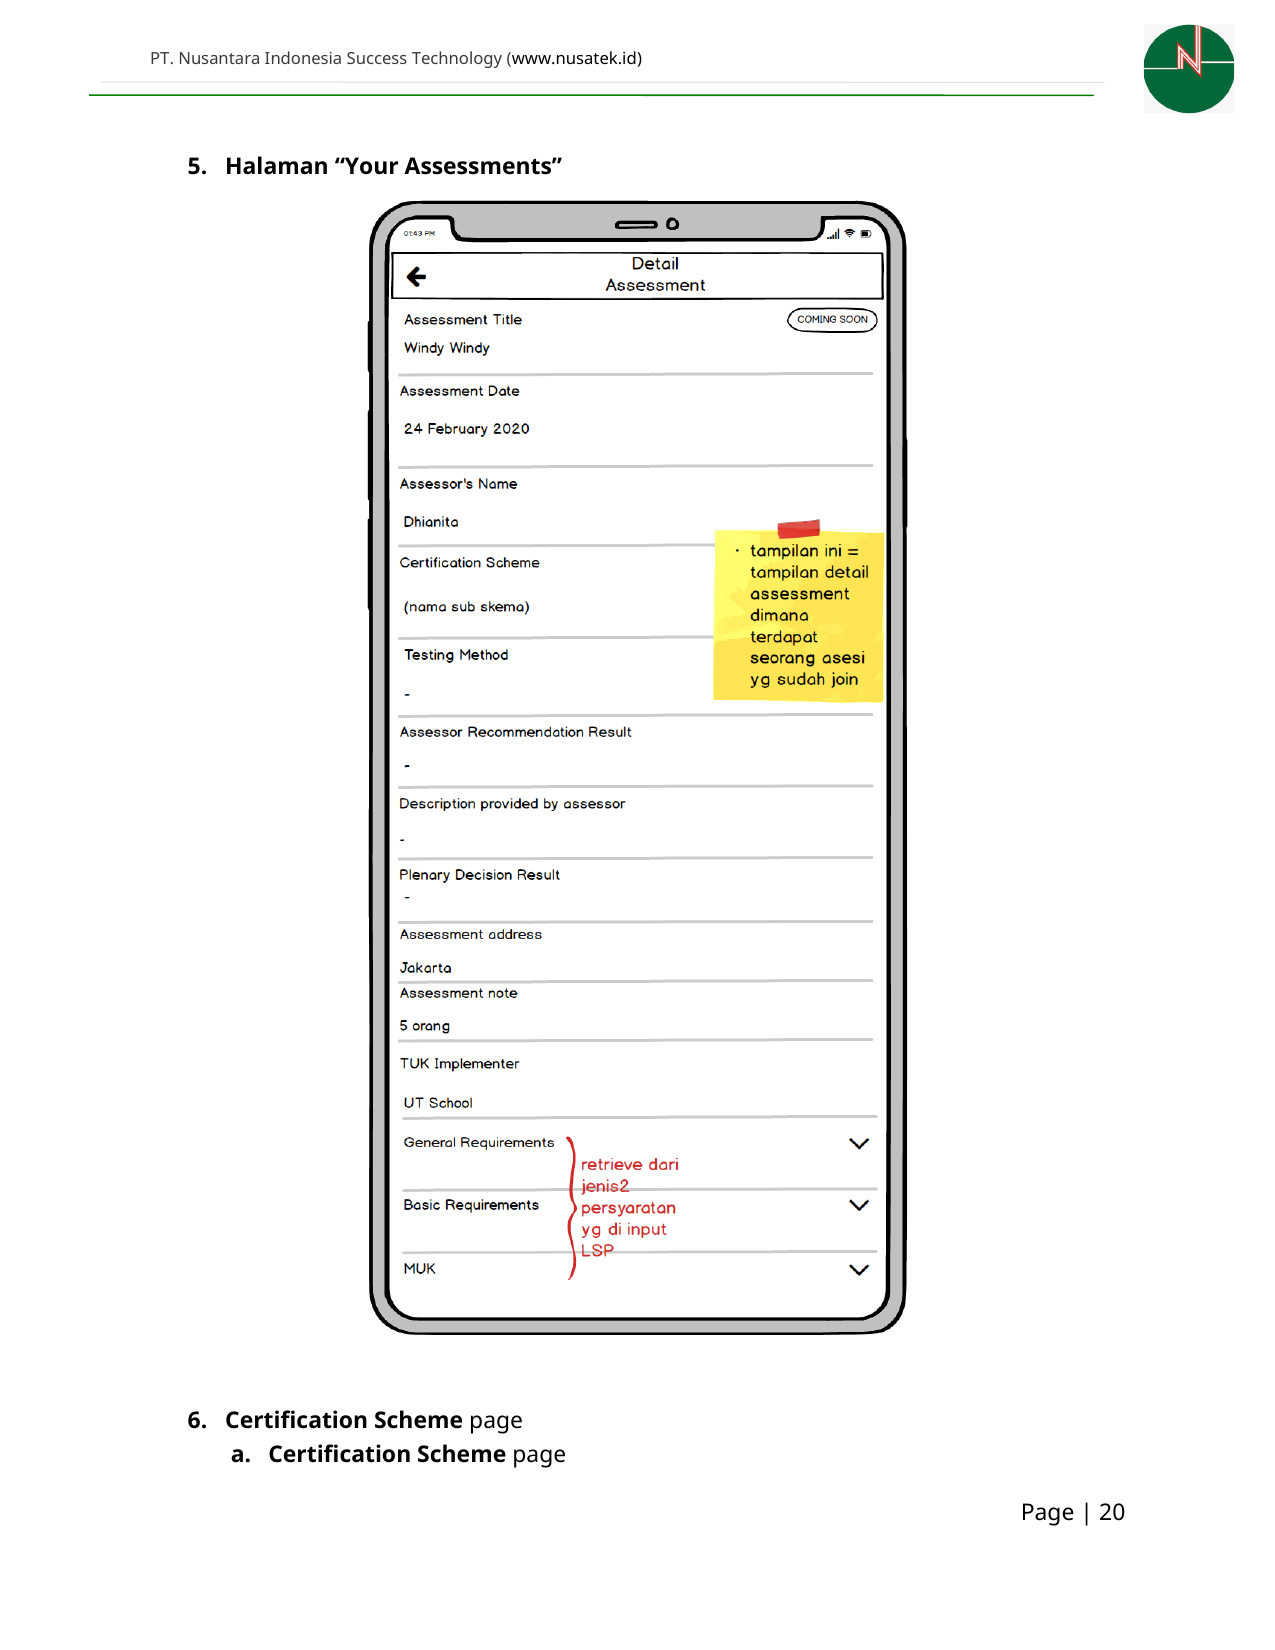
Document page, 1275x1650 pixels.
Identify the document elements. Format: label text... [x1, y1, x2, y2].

list Certification Scheme page [231, 1437, 1125, 1469]
list Certification Scheme page [187, 1404, 1125, 1435]
picture [1143, 23, 1235, 114]
list Halaman “Your Assessments” [187, 150, 1125, 181]
picture [367, 200, 908, 1335]
